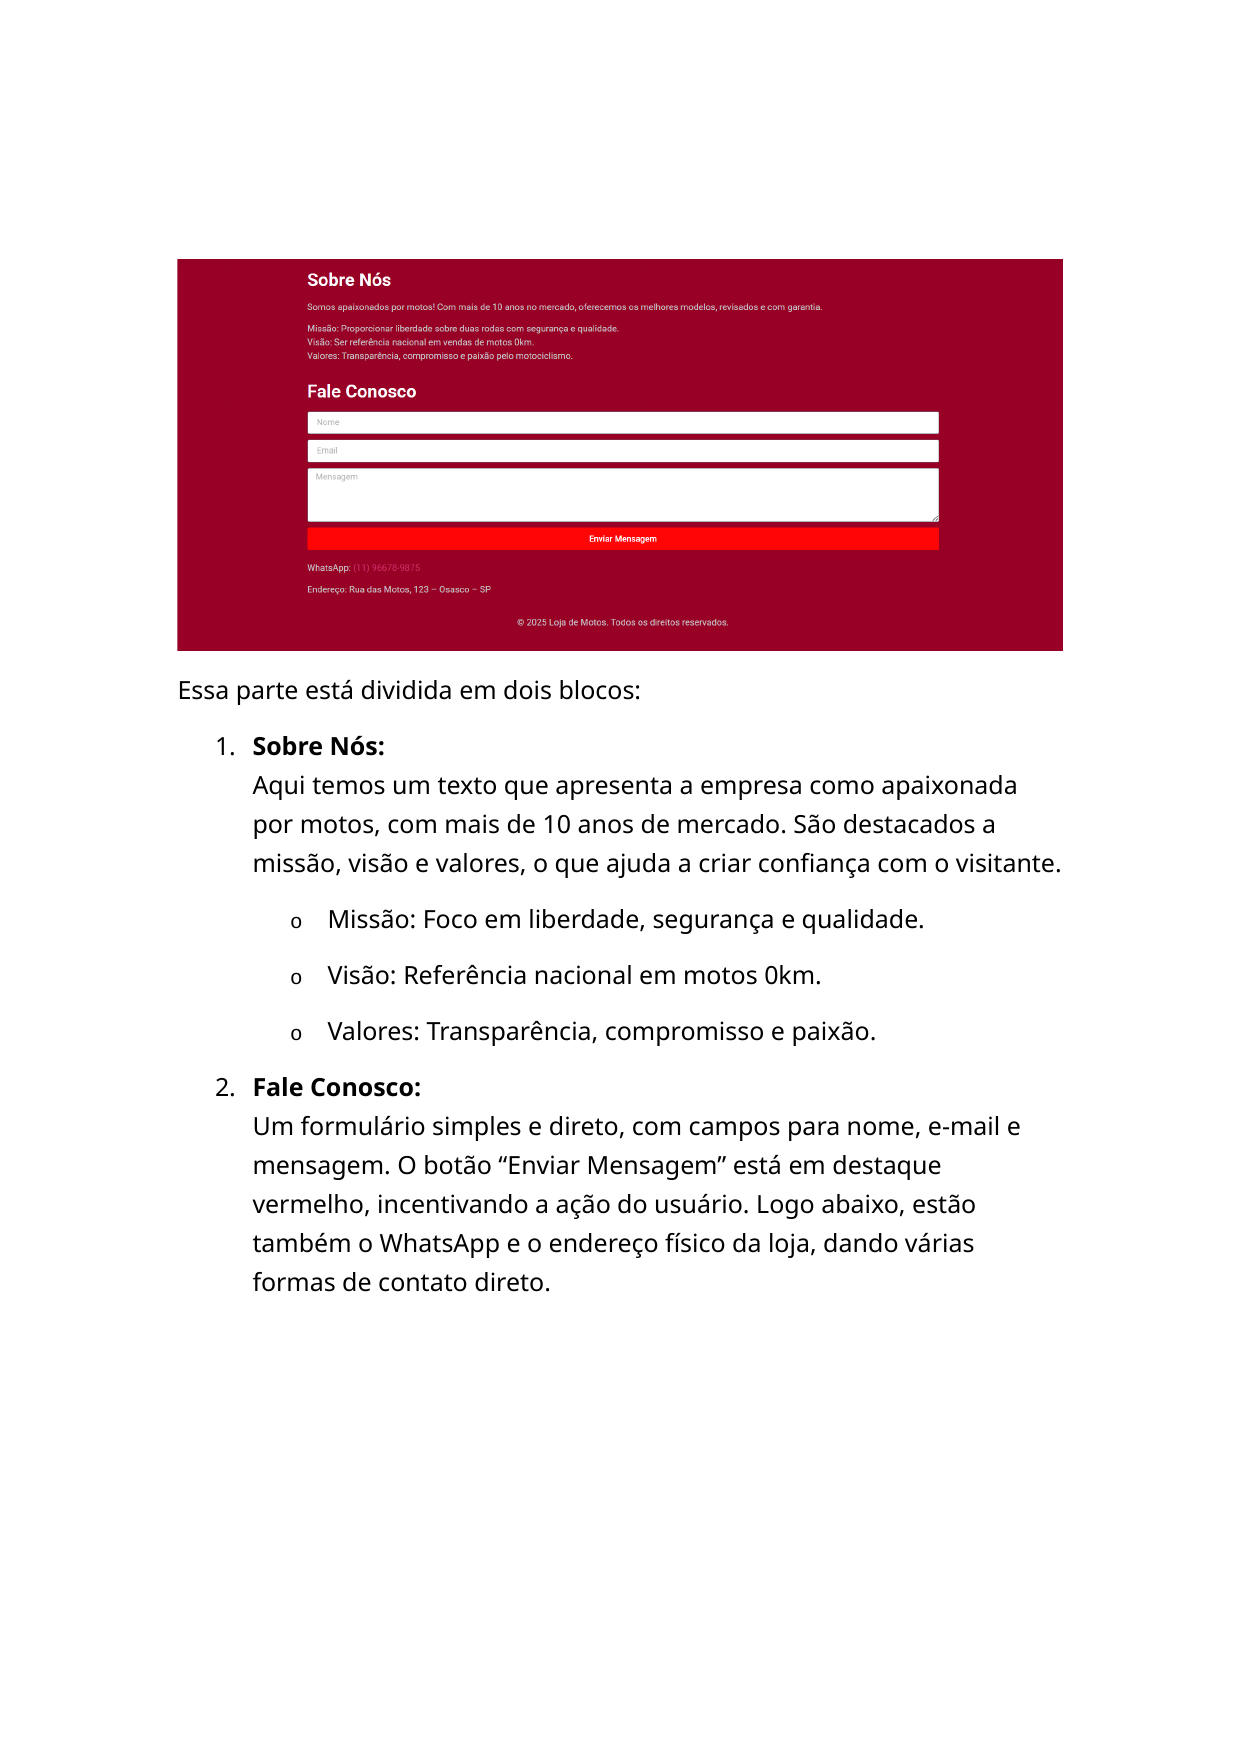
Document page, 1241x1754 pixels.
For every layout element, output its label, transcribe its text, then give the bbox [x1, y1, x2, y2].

text Essa parte está dividida em dois blocos: [177, 672, 1063, 707]
list Fale Conosco: Um formulário simples e direto, com campos para nome, e-mail e mensagem. O botão “Enviar Mensagem” está em destaque vermelho, incentivando a ação do usuário. Logo abaixo, estão também o WhatsApp e o endereço físico da loja, dando várias formas de contato direto. [215, 1069, 1063, 1299]
list Missão: Foco em liberdade, segurança e qualidade. [290, 902, 1063, 936]
list Visão: Referência nacional em motos 0km. [290, 957, 1063, 992]
picture [177, 259, 1063, 651]
list Sobre Nós: Aqui temos um texto que apresenta a empresa como apaixonada por motos, com mais de 10 anos de mercado. São destacados a missão, visão e valores, o que ajuda a criar confiança com o visitante. [215, 728, 1063, 880]
list Valores: Transparência, compromisso e paixão. [290, 1013, 1063, 1047]
